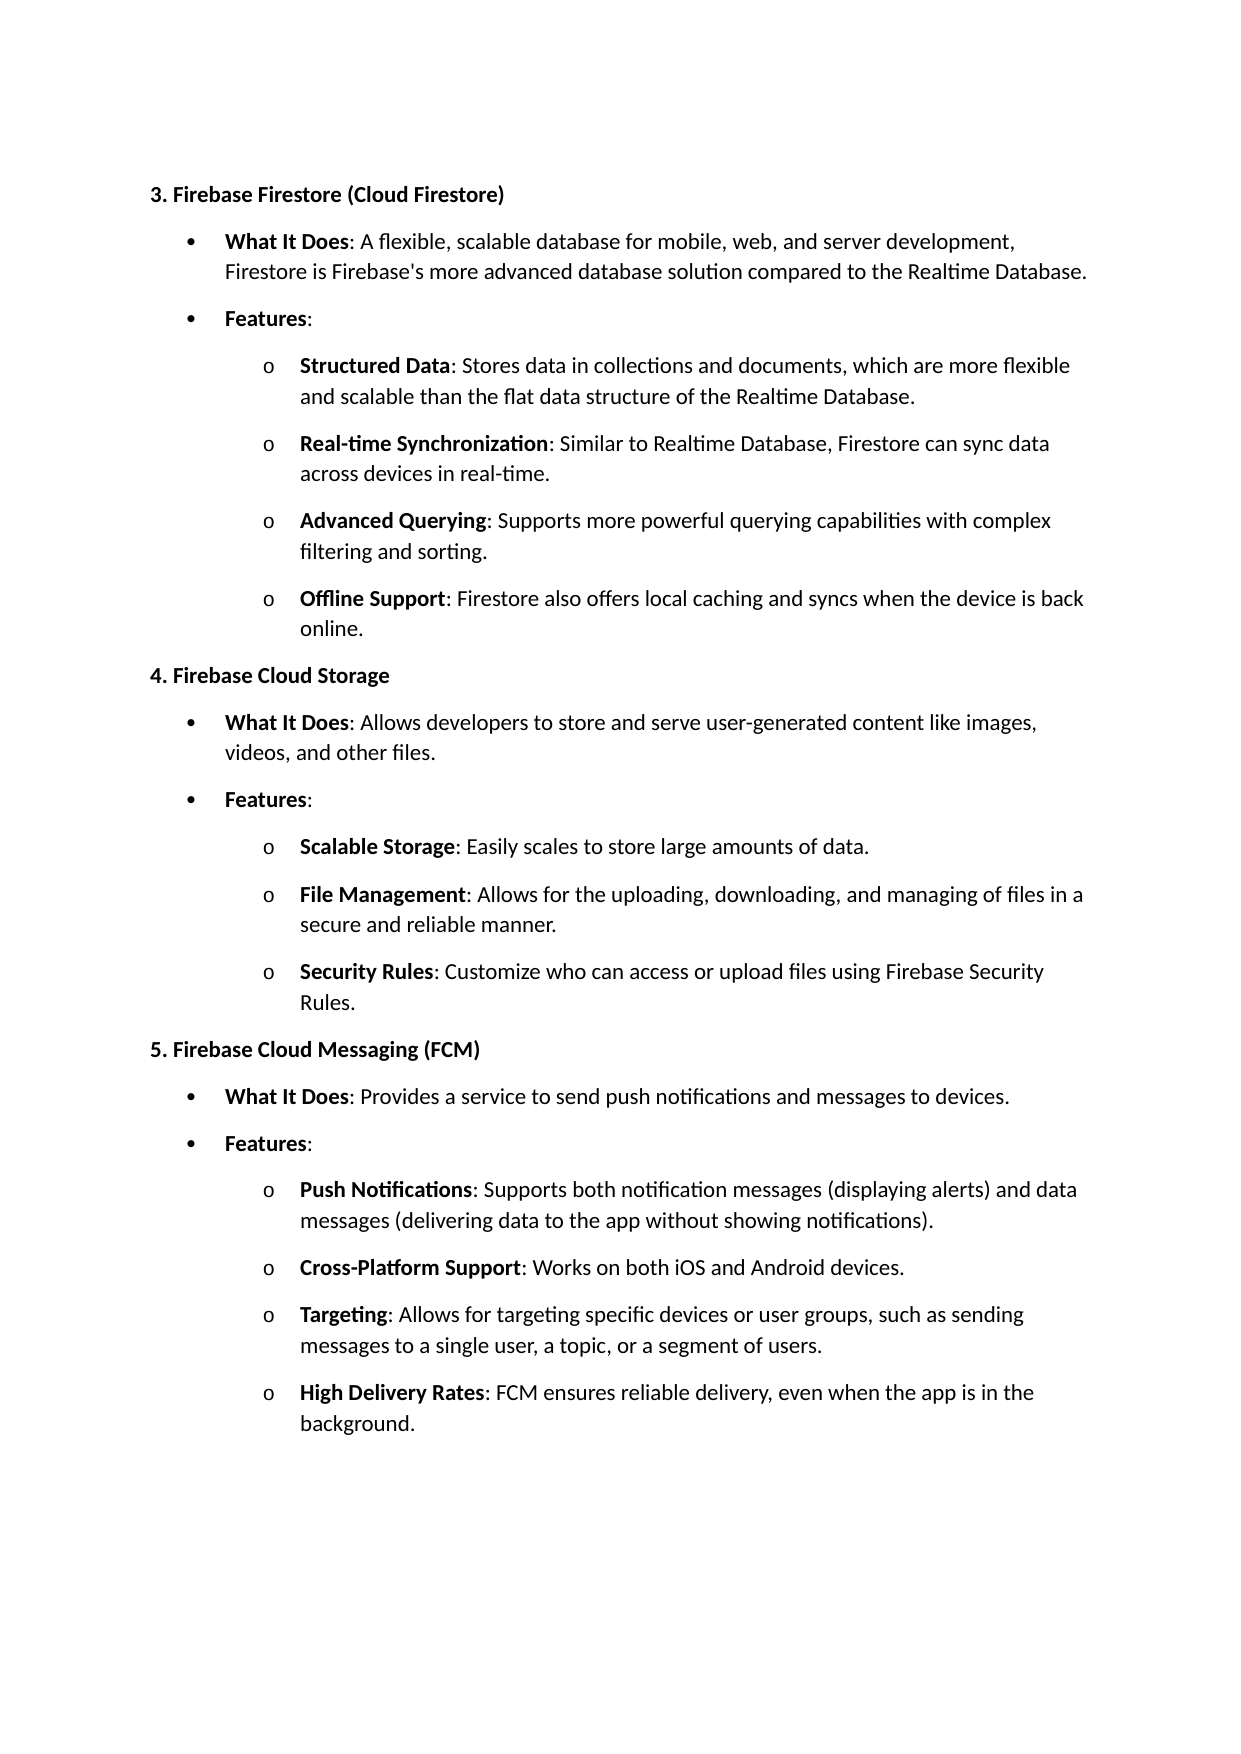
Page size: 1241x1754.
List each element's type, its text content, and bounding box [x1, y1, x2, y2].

list Targeting: Allows for targeting specific devices or user groups, such as sending messages to a single user, a topic, or a segment of users. [262, 1301, 1090, 1359]
list Offline Support: Firestore also offers local caching and syncs when the device is back online. [262, 584, 1090, 643]
list What It Does: A flexible, scalable database for mobile, web, and server development, Firestore is Firebase's more advanced database solution compared to the Realtime Database. [187, 227, 1090, 285]
text 5. Firebase Cloud Messaging (FCM) [150, 1035, 1090, 1063]
list File Management: Allows for the uploading, downloading, and managing of files in a secure and reliable manner. [262, 880, 1090, 938]
list Real-time Synchronization: Similar to Realtime Database, Firestore can sync data across devices in real-time. [262, 429, 1090, 487]
list High Delivery Rates: FCM ensures reliable delivery, even when the app is in the background. [262, 1378, 1090, 1437]
text 3. Firebase Firestore (Cloud Firestore) [150, 150, 1090, 208]
list What It Does: Allows developers to store and serve user-generated content like images, videos, and other files. [187, 708, 1090, 767]
list Cross-Platform Support: Works on both iOS and Android devices. [262, 1253, 1090, 1282]
list Push Notifications: Supports both notification messages (displaying alerts) and data messages (delivering data to the app without showing notifications). [262, 1176, 1090, 1234]
list Features: [187, 785, 1090, 813]
list Features: [187, 304, 1090, 332]
list Security Rules: Customize who can access or upload files using Firebase Security Rules. [262, 957, 1090, 1016]
list Features: [187, 1129, 1090, 1157]
text 4. Firebase Cloud Storage [150, 661, 1090, 689]
list Structured Data: Stores data in collections and documents, which are more flexible and scalable than the flat data structure of the Realtime Database. [262, 351, 1090, 410]
list What It Does: Provides a service to send push notifications and messages to devices. [187, 1082, 1090, 1110]
list Advanced Querying: Supports more powerful querying capabilities with complex filtering and sorting. [262, 506, 1090, 565]
list Scalable Storage: Easily scales to store large amounts of data. [262, 832, 1090, 861]
